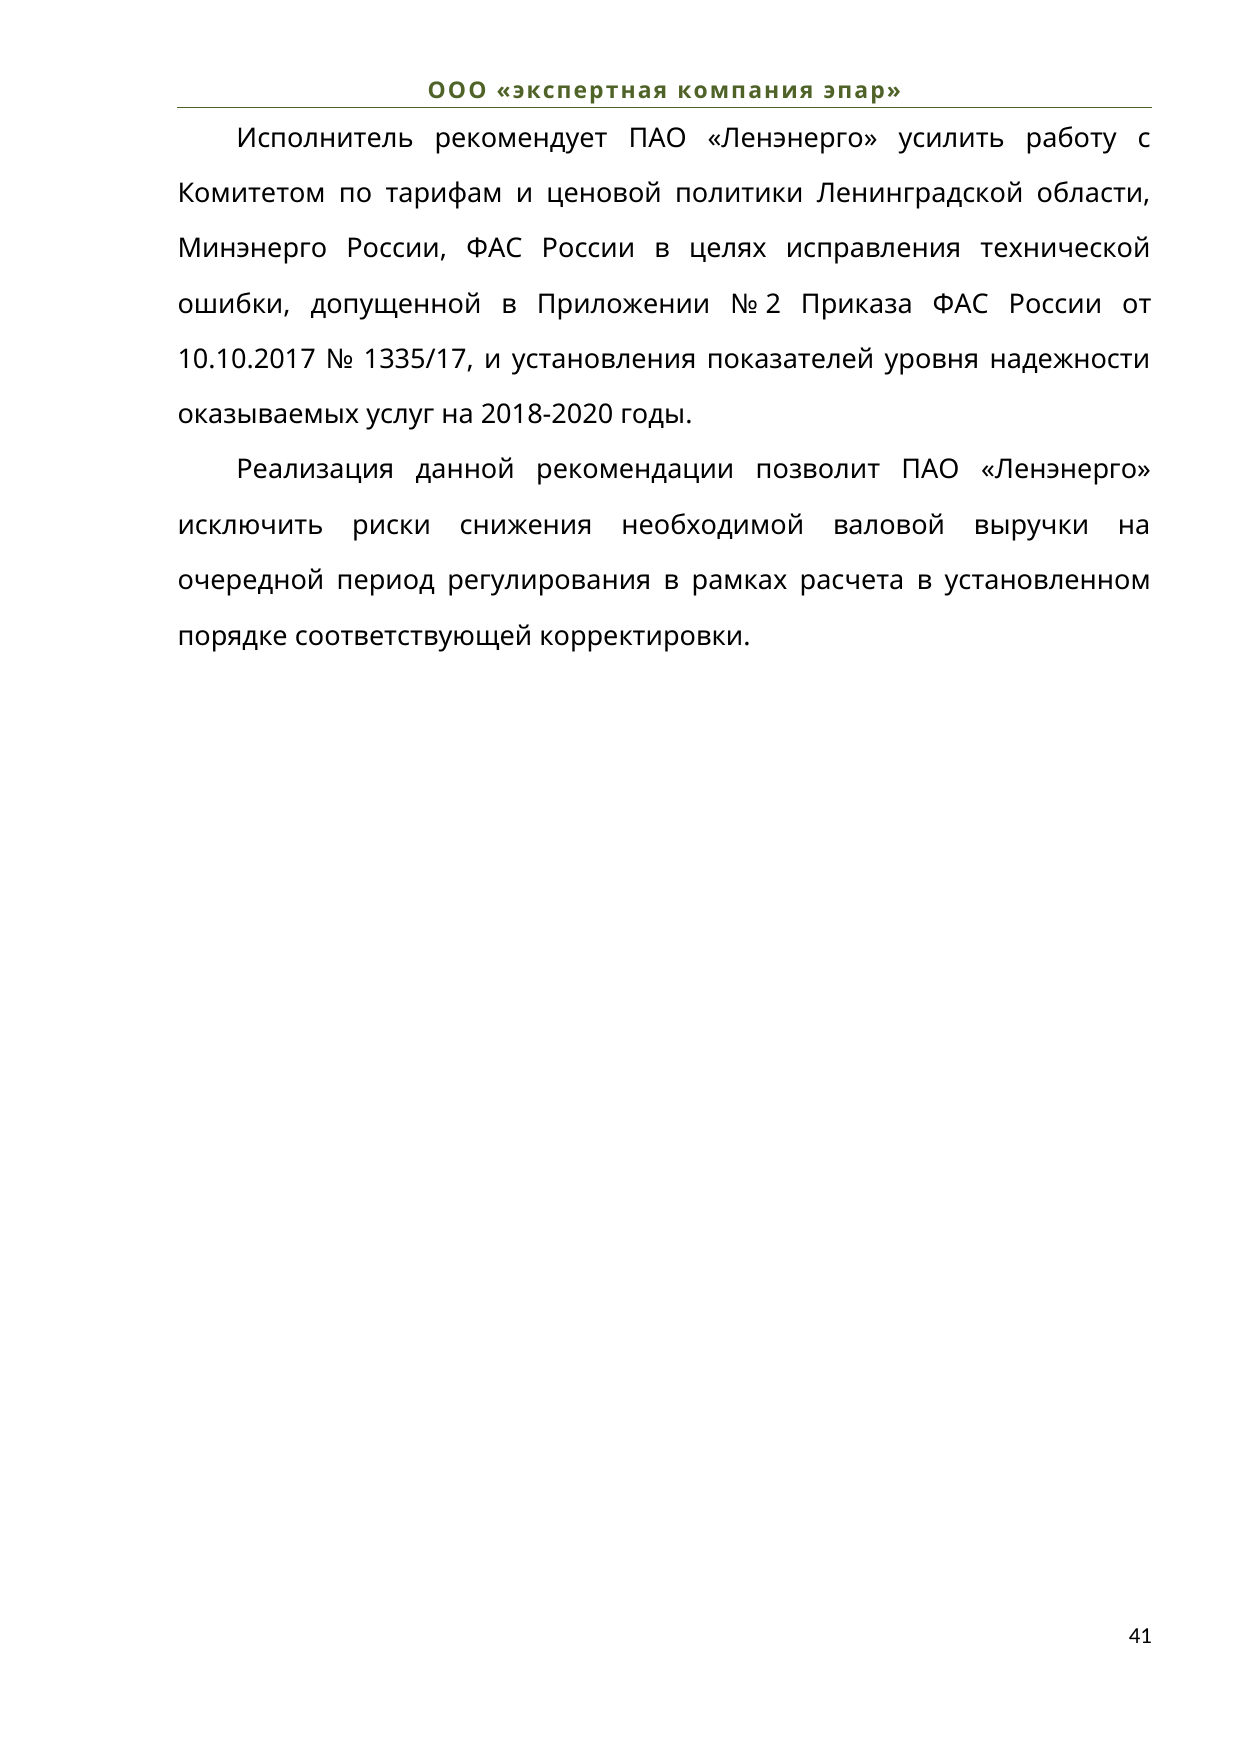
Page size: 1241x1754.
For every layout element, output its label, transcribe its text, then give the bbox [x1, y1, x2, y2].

text Реализация данной рекомендации позволит ПАО «Ленэнерго» исключить риски снижения необходимой валовой выручки на очередной период регулирования в рамках расчета в установленном порядке соответствующей корректировки. [177, 450, 1152, 653]
text Исполнитель рекомендует ПАО «Ленэнерго» усилить работу с Комитетом по тарифам и ценовой политики Ленинградской области, Минэнерго России, ФАС России в целях исправления технической ошибки, допущенной в Приложении № 2 Приказа ФАС России от 10.10.2017 № 1335/17, и установления показателей уровня надежности оказываемых услуг на 2018-2020 годы. [177, 118, 1152, 432]
